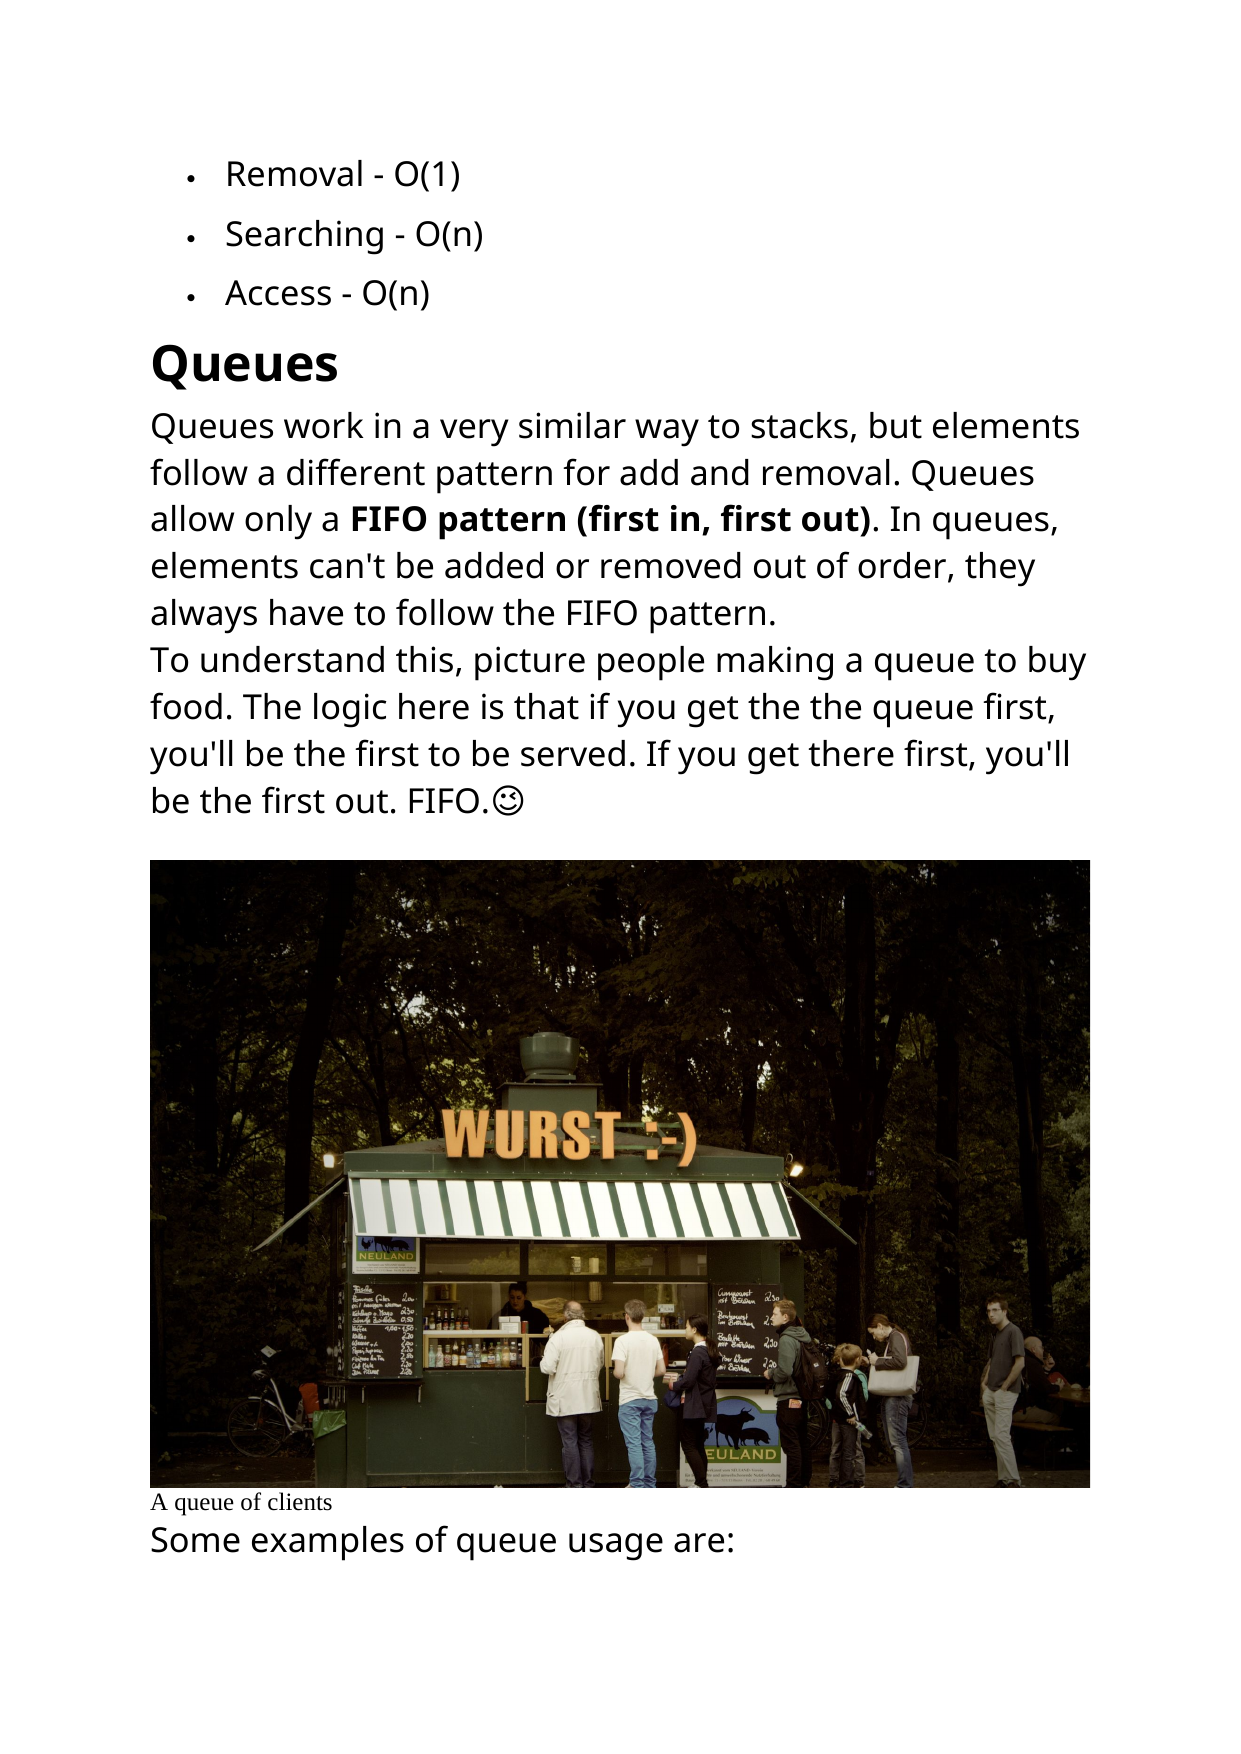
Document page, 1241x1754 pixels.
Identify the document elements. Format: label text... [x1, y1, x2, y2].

text A queue of clients [150, 1488, 1090, 1516]
text To understand this, picture people making a queue to buy food. The logic here is that if you get the the queue first, you'll be the first to be served. If you get there first, you'll be the first out. FIFO.😉 [150, 636, 1090, 823]
text Some examples of queue usage are: [150, 1516, 1090, 1563]
text Queues work in a very similar way to stacks, but elements follow a different pattern for add and removal. Queues allow only a FIFO pattern (first in, first out). In queues, elements can't be added or removed out of order, they always have to follow the FIFO pattern. [150, 401, 1090, 636]
list Access - O(n) [187, 269, 1090, 316]
text Queues [150, 328, 1090, 396]
list Removal - O(1) [187, 150, 1090, 197]
picture [150, 860, 1091, 1488]
list Searching - O(n) [187, 209, 1090, 256]
